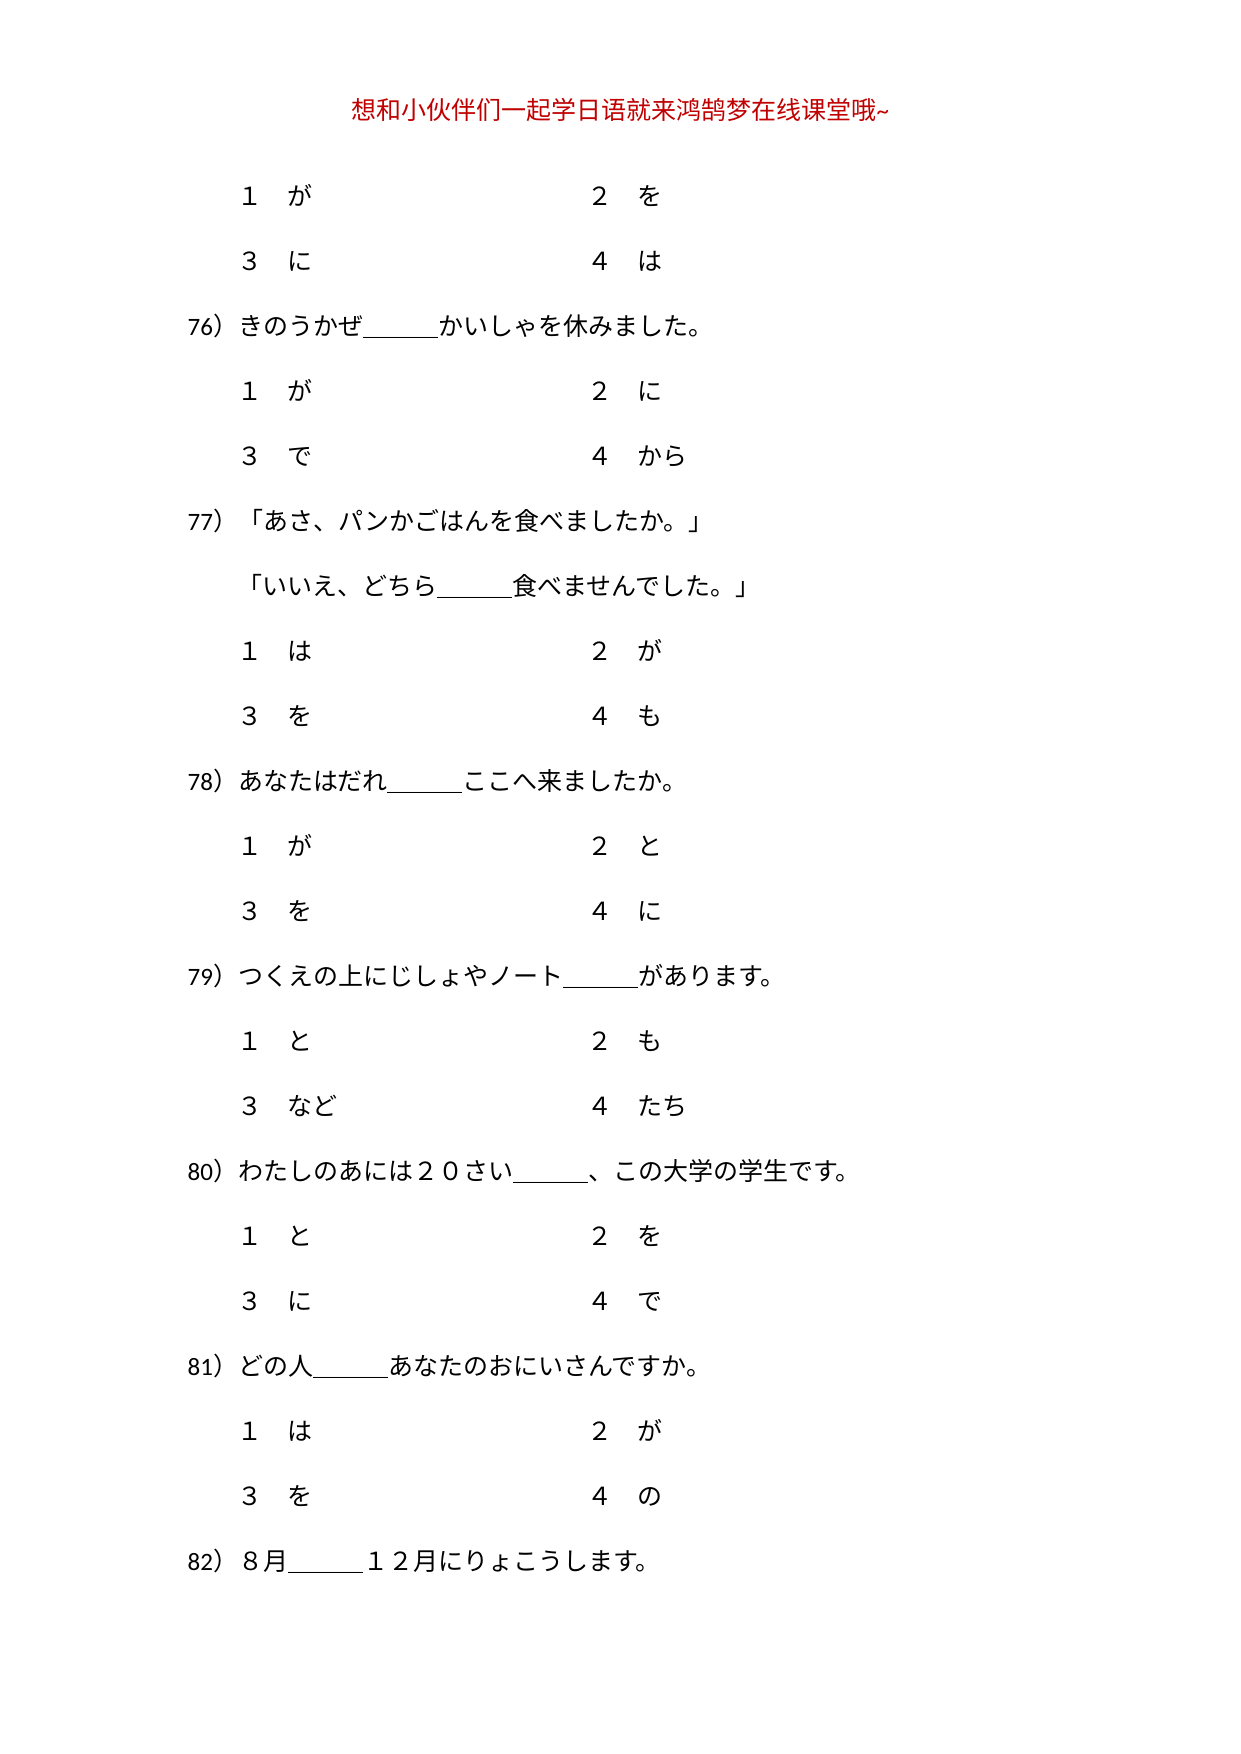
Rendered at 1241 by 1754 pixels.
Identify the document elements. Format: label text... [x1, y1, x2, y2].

text １ が ２ と [187, 812, 1053, 877]
text １ と ２ を [187, 1202, 1053, 1267]
text 「いいえ、どちら＿＿＿食べませんでした。」 [187, 552, 1053, 617]
text １ が ２ に [187, 357, 1053, 422]
text １ は ２ が [187, 617, 1053, 682]
text ３ を ４ に [187, 877, 1053, 942]
text 77）「あさ、パンかごはんを食べましたか。」 [187, 487, 1053, 552]
text 81）どの人＿＿＿あなたのおにいさんですか。 [187, 1332, 1053, 1397]
text １ と ２ も [187, 1007, 1053, 1072]
text ３ で ４ から [187, 422, 1053, 487]
text １ は ２ が [187, 1397, 1053, 1462]
text ３ に ４ で [187, 1267, 1053, 1332]
text 76）きのうかぜ＿＿＿かいしゃを休みました。 [187, 292, 1053, 357]
text 78）あなたはだれ＿＿＿ここへ来ましたか。 [187, 747, 1053, 812]
text ３ を ４ の [187, 1462, 1053, 1527]
text ３ に ４ は [187, 227, 1053, 292]
text 82）８月＿＿＿１２月にりょこうします。 [187, 1527, 1053, 1592]
text ３ など ４ たち [187, 1072, 1053, 1137]
text ３ を ４ も [187, 682, 1053, 747]
text １ が ２ を [187, 162, 1053, 227]
text 79）つくえの上にじしょやノート＿＿＿があります。 [187, 942, 1053, 1007]
text 80）わたしのあには２０さい＿＿＿、この大学の学生です。 [187, 1137, 1053, 1202]
